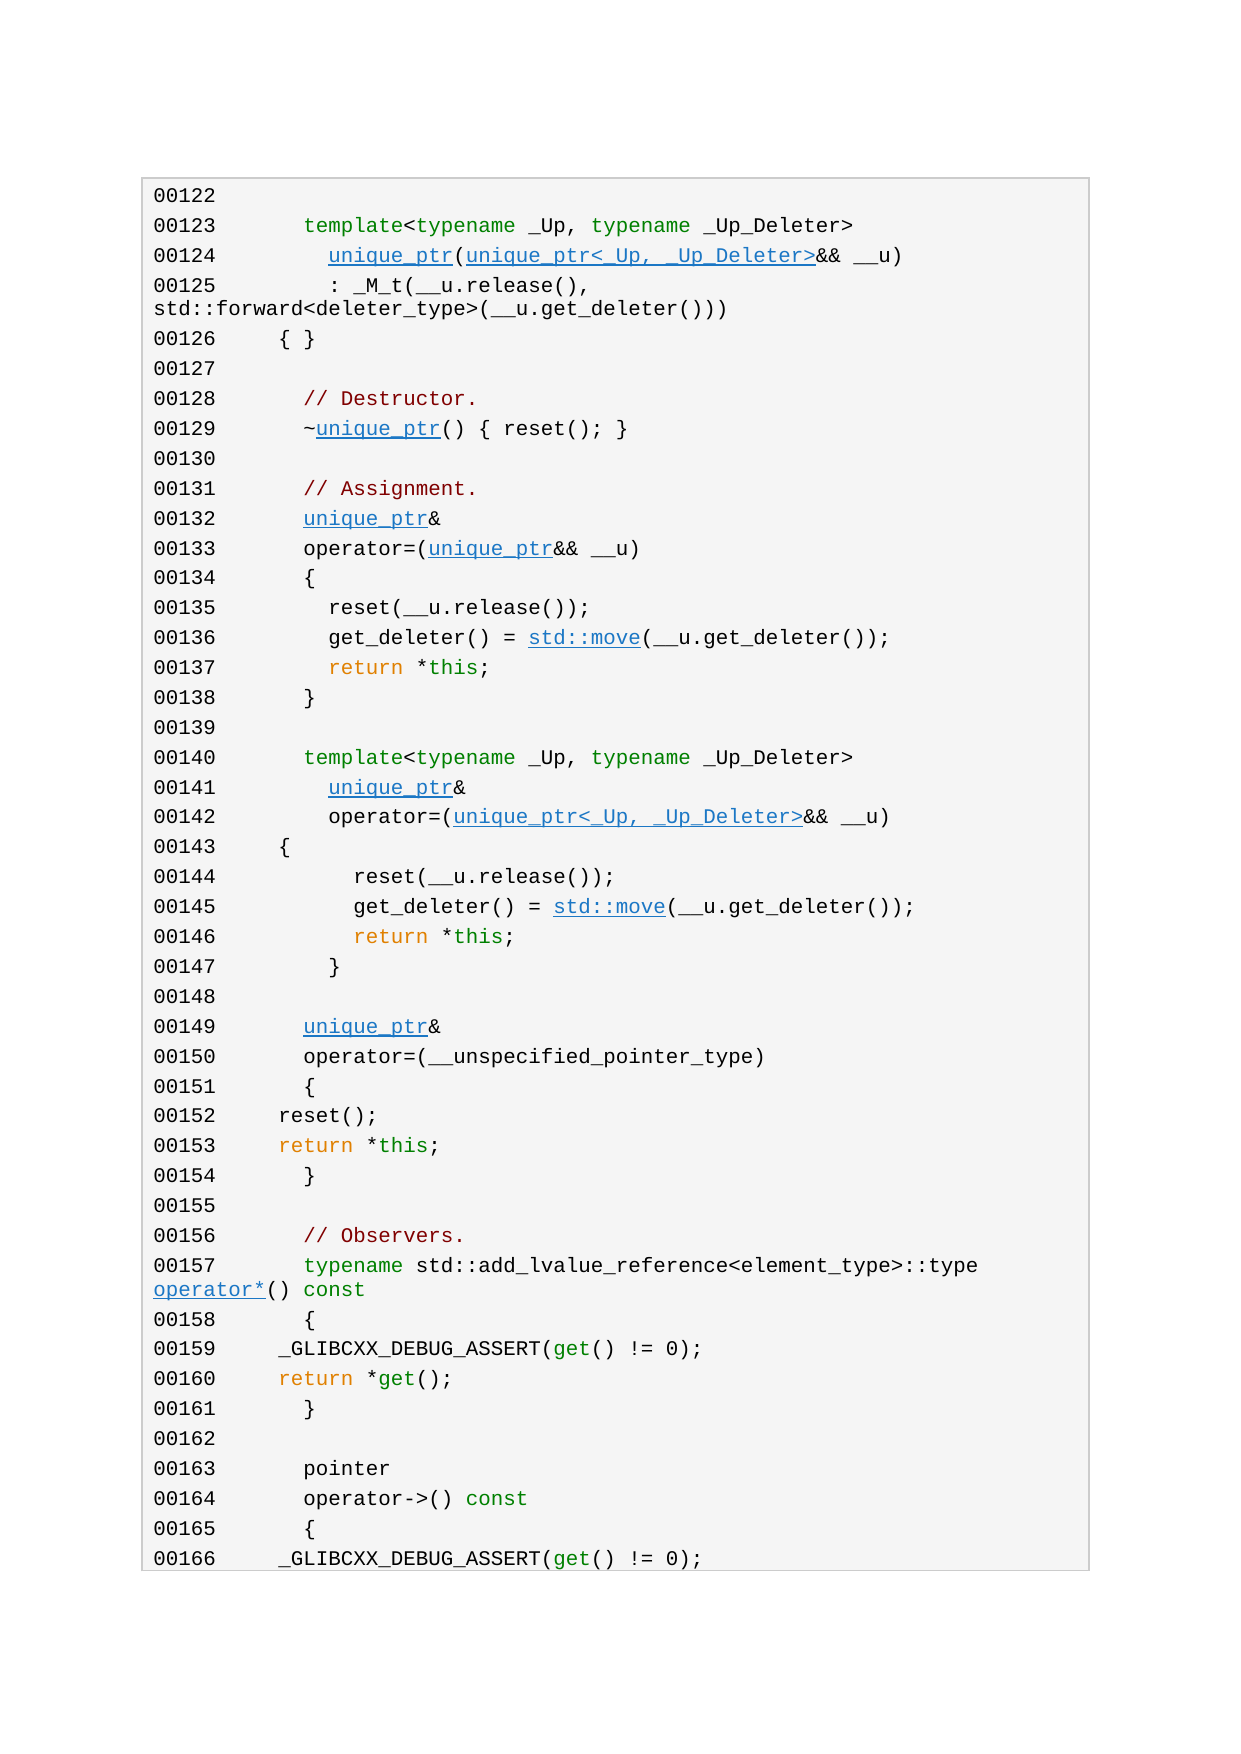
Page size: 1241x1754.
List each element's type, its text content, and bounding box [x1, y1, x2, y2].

text 00158 { [143, 1301, 1088, 1331]
text 00143 { [143, 829, 1088, 858]
text 00153 return *this; [143, 1128, 1088, 1157]
text 00147 } [143, 948, 1088, 978]
text 00126 { } [143, 320, 1088, 350]
text 00132 unique_ptr& [143, 500, 1088, 530]
text 00162 [143, 1420, 1088, 1450]
text 00127 [143, 350, 1088, 380]
text 00155 [143, 1187, 1088, 1217]
text 00131 // Assignment. [143, 470, 1088, 500]
text 00146 return *this; [143, 918, 1088, 948]
text 00139 [143, 709, 1088, 739]
text 00141 unique_ptr& [143, 769, 1088, 799]
text 00150 operator=(__unspecified_pointer_type) [143, 1038, 1088, 1068]
text 00123 template<typename _Up, typename _Up_Deleter> [143, 207, 1088, 237]
text 00148 [143, 978, 1088, 1008]
text 00134 { [143, 559, 1088, 589]
text 00135 reset(__u.release()); [143, 589, 1088, 619]
text 00129 ~unique_ptr() { reset(); } [143, 410, 1088, 440]
text 00159 _GLIBCXX_DEBUG_ASSERT(get() != 0); [143, 1331, 1088, 1361]
text 00145 get_deleter() = std::move(__u.get_deleter()); [143, 888, 1088, 918]
text 00130 [143, 440, 1088, 470]
text 00163 pointer [143, 1450, 1088, 1480]
text 00165 { [143, 1510, 1088, 1540]
text 00138 } [143, 679, 1088, 709]
text 00157 typename std::add_lvalue_reference<element_type>::type operator*() const [143, 1247, 1088, 1301]
text 00136 get_deleter() = std::move(__u.get_deleter()); [143, 619, 1088, 649]
text 00160 return *get(); [143, 1361, 1088, 1390]
text 00137 return *this; [143, 649, 1088, 679]
text 00151 { [143, 1068, 1088, 1098]
text 00124 unique_ptr(unique_ptr<_Up, _Up_Deleter>&& __u) [143, 237, 1088, 267]
text 00122 [143, 179, 1088, 207]
text 00144 reset(__u.release()); [143, 858, 1088, 888]
text 00166 _GLIBCXX_DEBUG_ASSERT(get() != 0); [143, 1540, 1088, 1570]
text 00125 : _M_t(__u.release(), std::forward<deleter_type>(__u.get_deleter())) [143, 267, 1088, 320]
text 00142 operator=(unique_ptr<_Up, _Up_Deleter>&& __u) [143, 799, 1088, 829]
text 00156 // Observers. [143, 1217, 1088, 1247]
text 00140 template<typename _Up, typename _Up_Deleter> [143, 739, 1088, 769]
text 00128 // Destructor. [143, 380, 1088, 410]
text 00152 reset(); [143, 1098, 1088, 1128]
text 00133 operator=(unique_ptr&& __u) [143, 530, 1088, 559]
text 00164 operator->() const [143, 1480, 1088, 1510]
text 00149 unique_ptr& [143, 1008, 1088, 1038]
text 00154 } [143, 1157, 1088, 1187]
text 00161 } [143, 1390, 1088, 1420]
